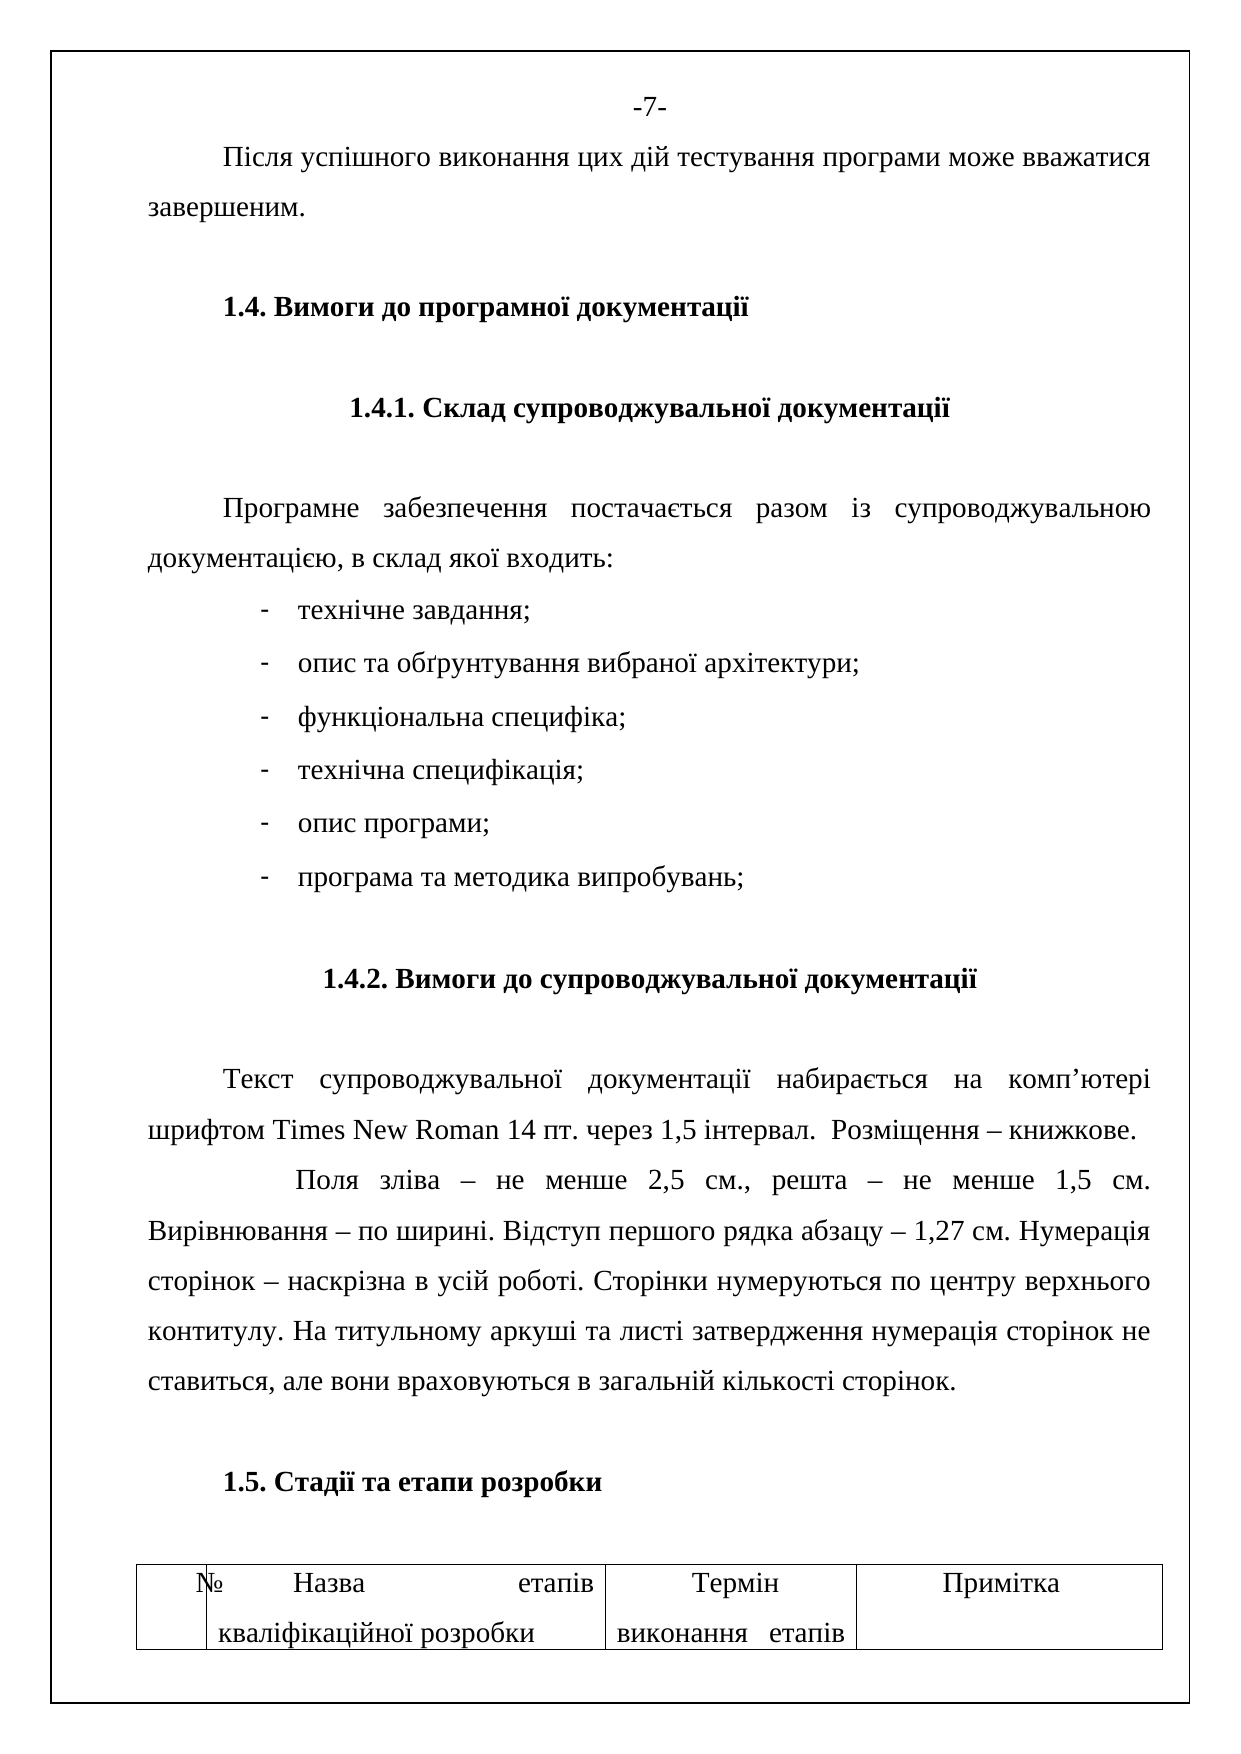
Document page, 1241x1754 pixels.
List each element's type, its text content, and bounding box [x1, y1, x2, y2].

list технічне завдання; [260, 591, 1152, 626]
table_header № п/п [137, 1565, 206, 1649]
table_header Назва етапів кваліфікаційної розробки [207, 1565, 605, 1649]
table_header Примітка [857, 1565, 1162, 1649]
list програма та методика випробувань; [260, 858, 1152, 893]
text Після успішного виконання цих дій тестування програми може вважатися завершеним. [148, 139, 1152, 223]
title 1.4.2. Вимоги до супроводжувальної документації [148, 961, 1152, 995]
list опис програми; [260, 804, 1152, 840]
text Програмне забезпечення постачається разом із супроводжувальною документацією, в склад якої входить: [148, 490, 1152, 574]
list функціональна специфіка; [260, 698, 1152, 733]
text Текст супроводжувальної документації набирається на комп’ютері шрифтом Times New Roman 14 пт. через 1,5 інтервал. Розміщення – книжкове. [148, 1062, 1152, 1146]
list технічна специфікація; [260, 751, 1152, 787]
title 1.4. Вимоги до програмної документації [223, 289, 1152, 323]
list опис та обґрунтування вибраної архітектури; [260, 644, 1152, 680]
title 1.4.1. Склад супроводжувальної документації [148, 390, 1152, 423]
text Поля зліва – не менше 2,5 см., решта – не менше 1,5 см. Вирівнювання – по ширині. Відступ першого рядка абзацу – 1,27 см. Нумерація сторінок – наскрізна в усій роботі. Сторінки нумеруються по центру верхнього контитулу. На титульному аркуші та листі затвердження нумерація сторінок не ставиться, але вони враховуються в загальній кількості сторінок. [148, 1162, 1152, 1397]
title 1.5. Стадії та етапи розробки [223, 1464, 1152, 1497]
table_header Термін виконання етапів розробки [606, 1565, 856, 1649]
